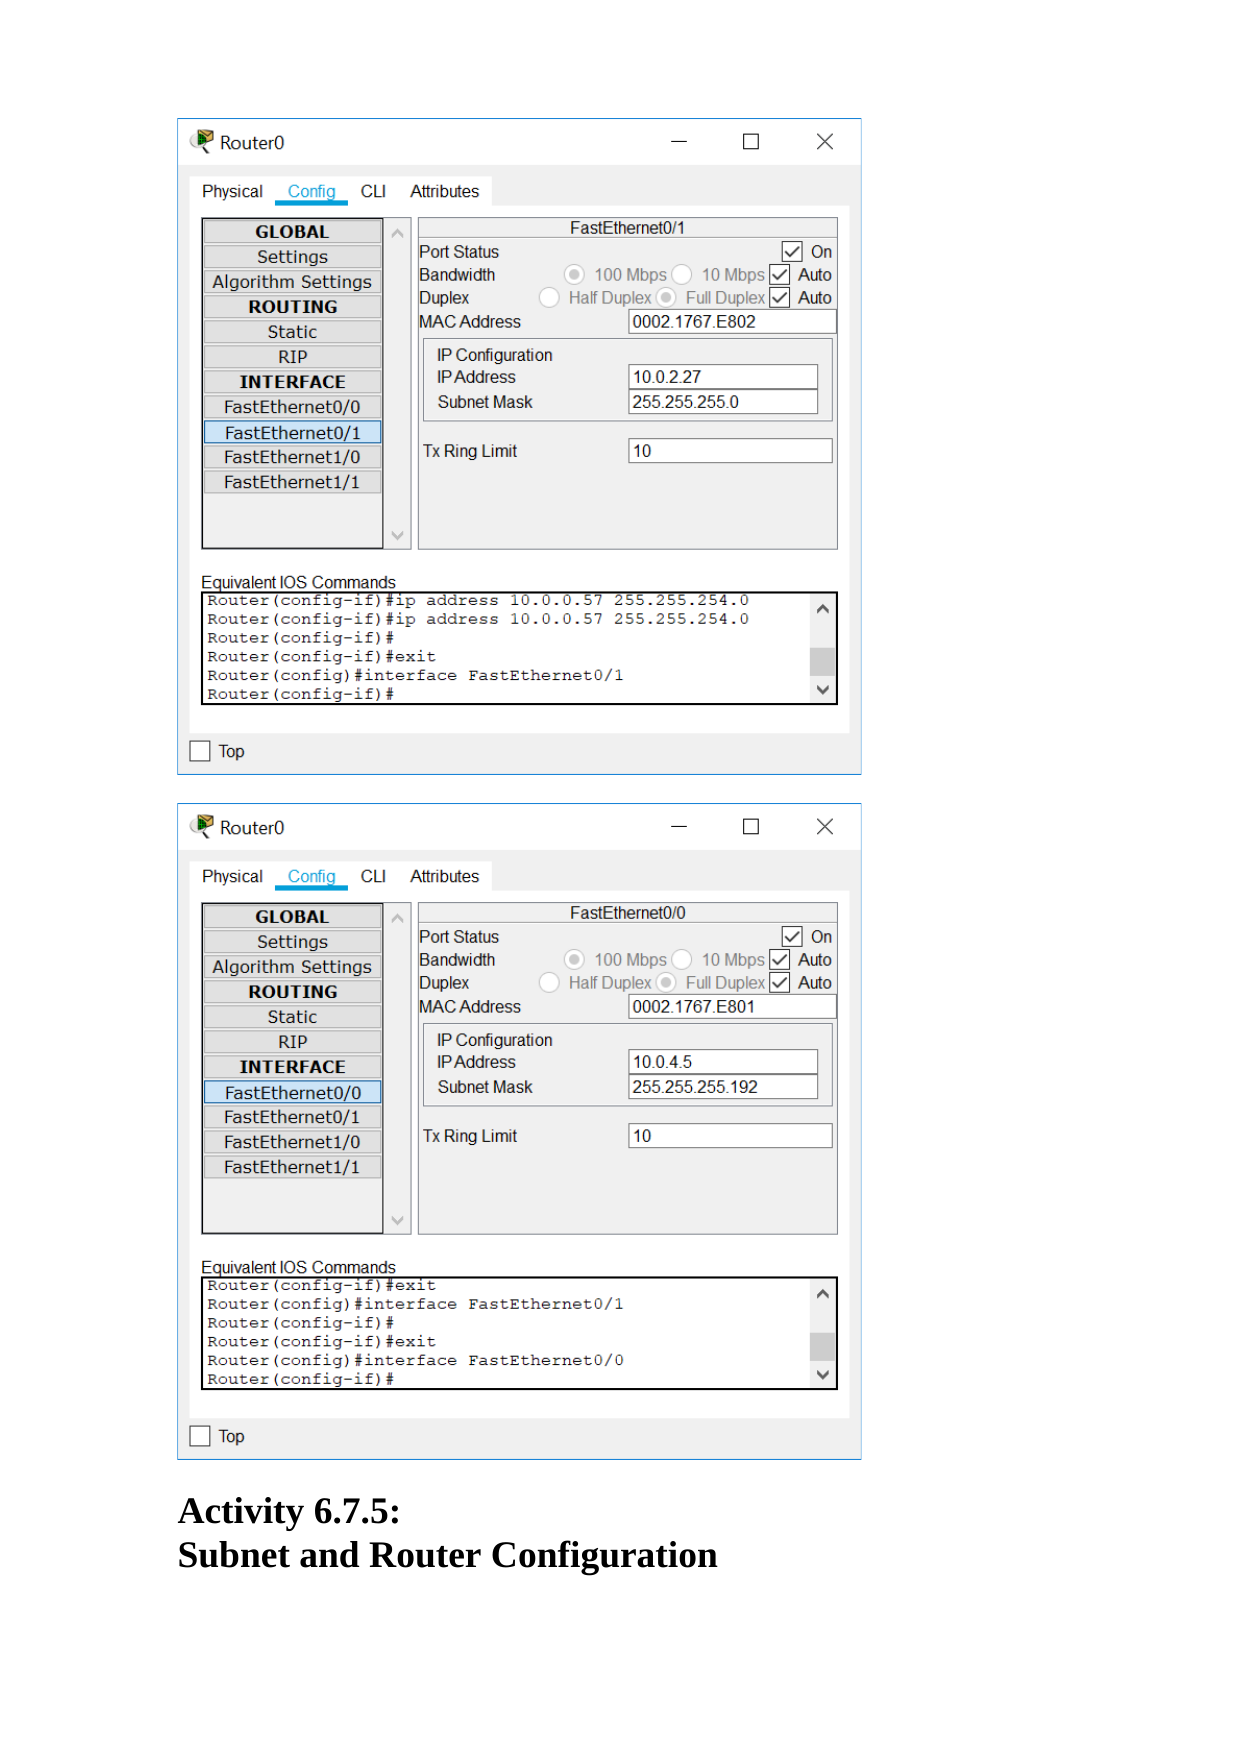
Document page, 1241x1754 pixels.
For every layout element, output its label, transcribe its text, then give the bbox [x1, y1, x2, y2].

picture [177, 803, 862, 1460]
picture [177, 118, 862, 775]
text Activity 6.7.5: Subnet and Router Configuration [177, 1489, 1152, 1575]
